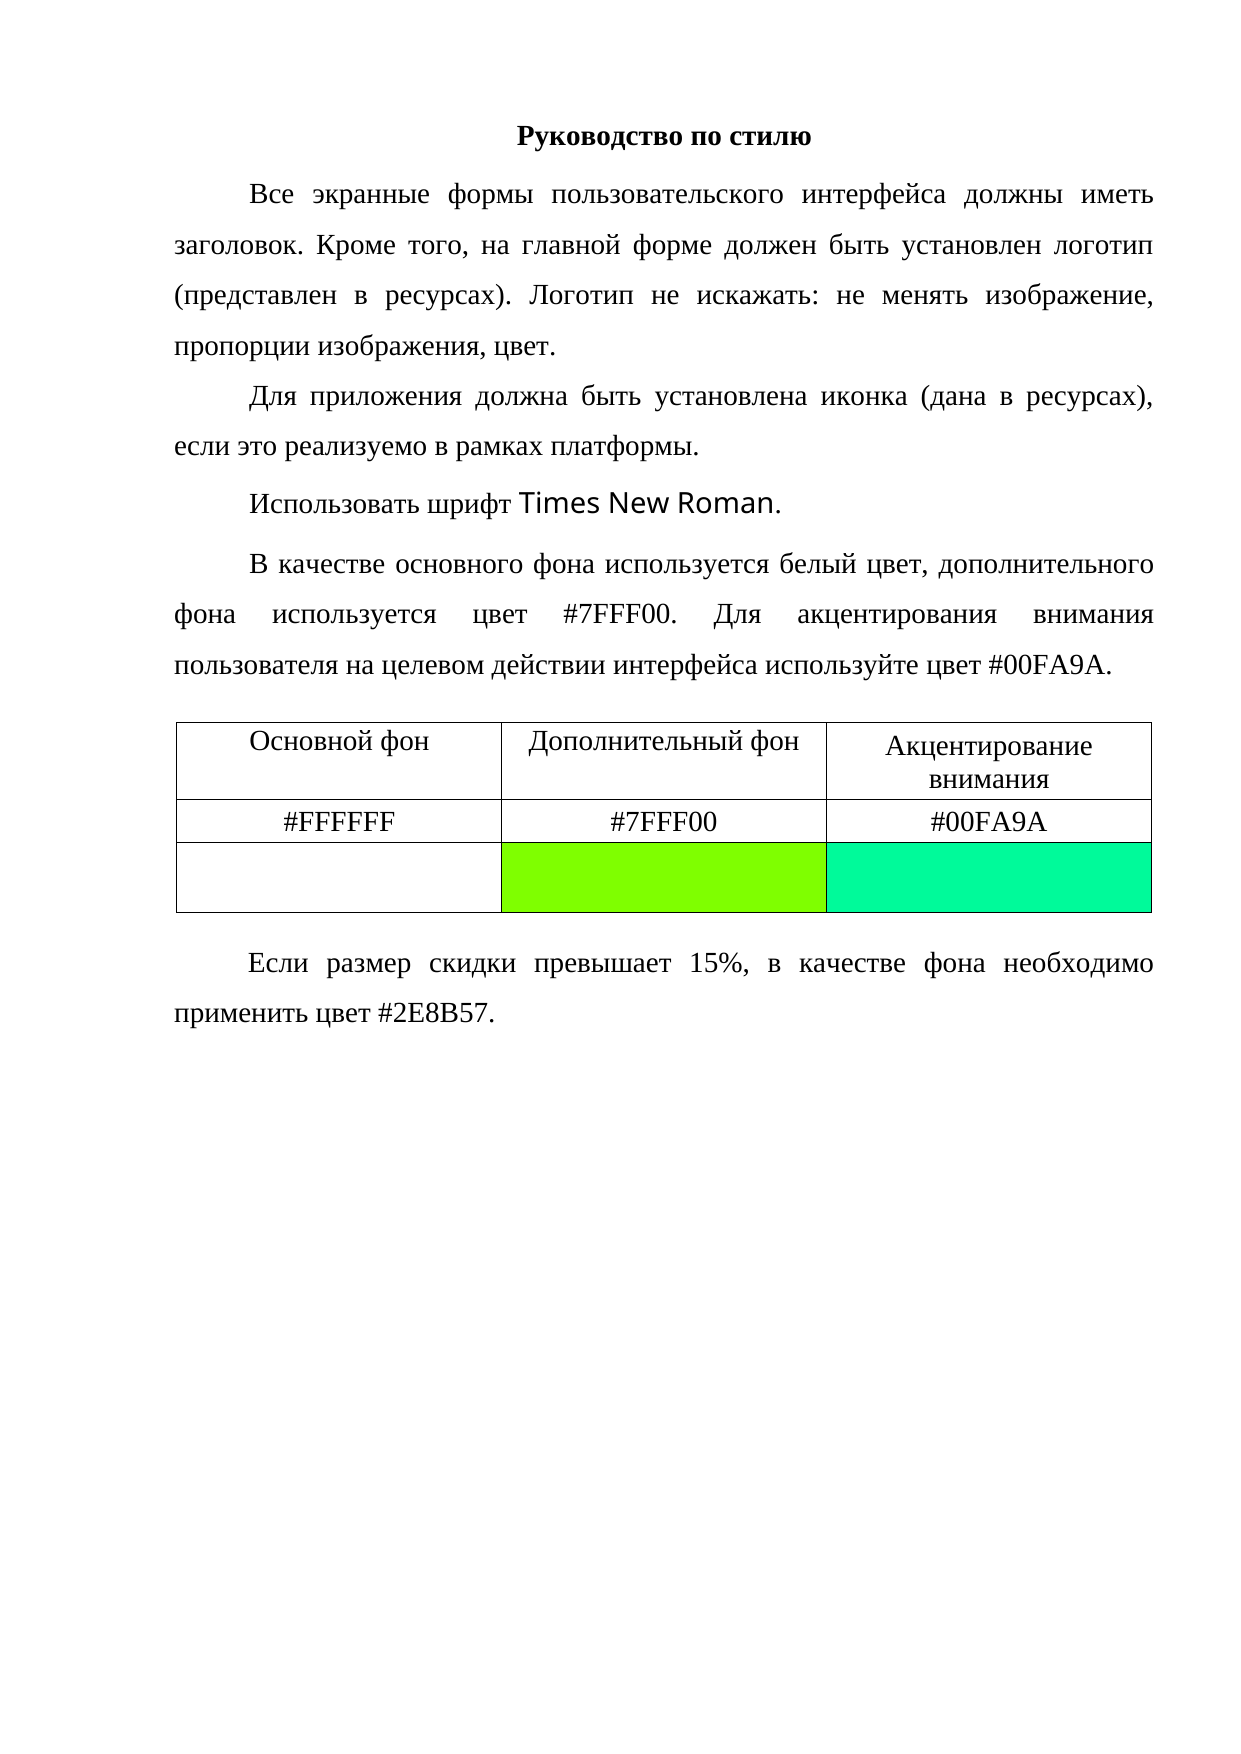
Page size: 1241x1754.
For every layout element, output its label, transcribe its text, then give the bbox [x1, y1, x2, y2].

table_cell [177, 843, 501, 912]
table_header Основной фон [177, 723, 501, 799]
text Руководство по стилю [174, 118, 1154, 152]
table_header Дополнительный фон [502, 723, 826, 799]
table_header Акцентирование внимания [827, 723, 1151, 799]
table_cell #00FA9A [827, 800, 1151, 842]
text В качестве основного фона используется белый цвет, дополнительного фона используется цвет #7FFF00. Для акцентирования внимания пользователя на целевом действии интерфейса используйте цвет #00FA9A. [174, 546, 1154, 681]
text Если размер скидки превышает 15%, в качестве фона необходимо применить цвет #2E8B57. [174, 945, 1154, 1029]
table_cell #7FFF00 [502, 800, 826, 842]
table_cell [502, 843, 826, 912]
text Все экранные формы пользовательского интерфейса должны иметь заголовок. Кроме того, на главной форме должен быть установлен логотип (представлен в ресурсах). Логотип не искажать: не менять изображение, пропорции изображения, цвет. [174, 177, 1154, 361]
text Для приложения должна быть установлена иконка (дана в ресурсах), если это реализуемо в рамках платформы. [174, 378, 1154, 462]
table_cell [827, 843, 1151, 912]
text Использовать шрифт Times New Roman. [174, 483, 1154, 522]
table_cell #FFFFFF [177, 800, 501, 842]
